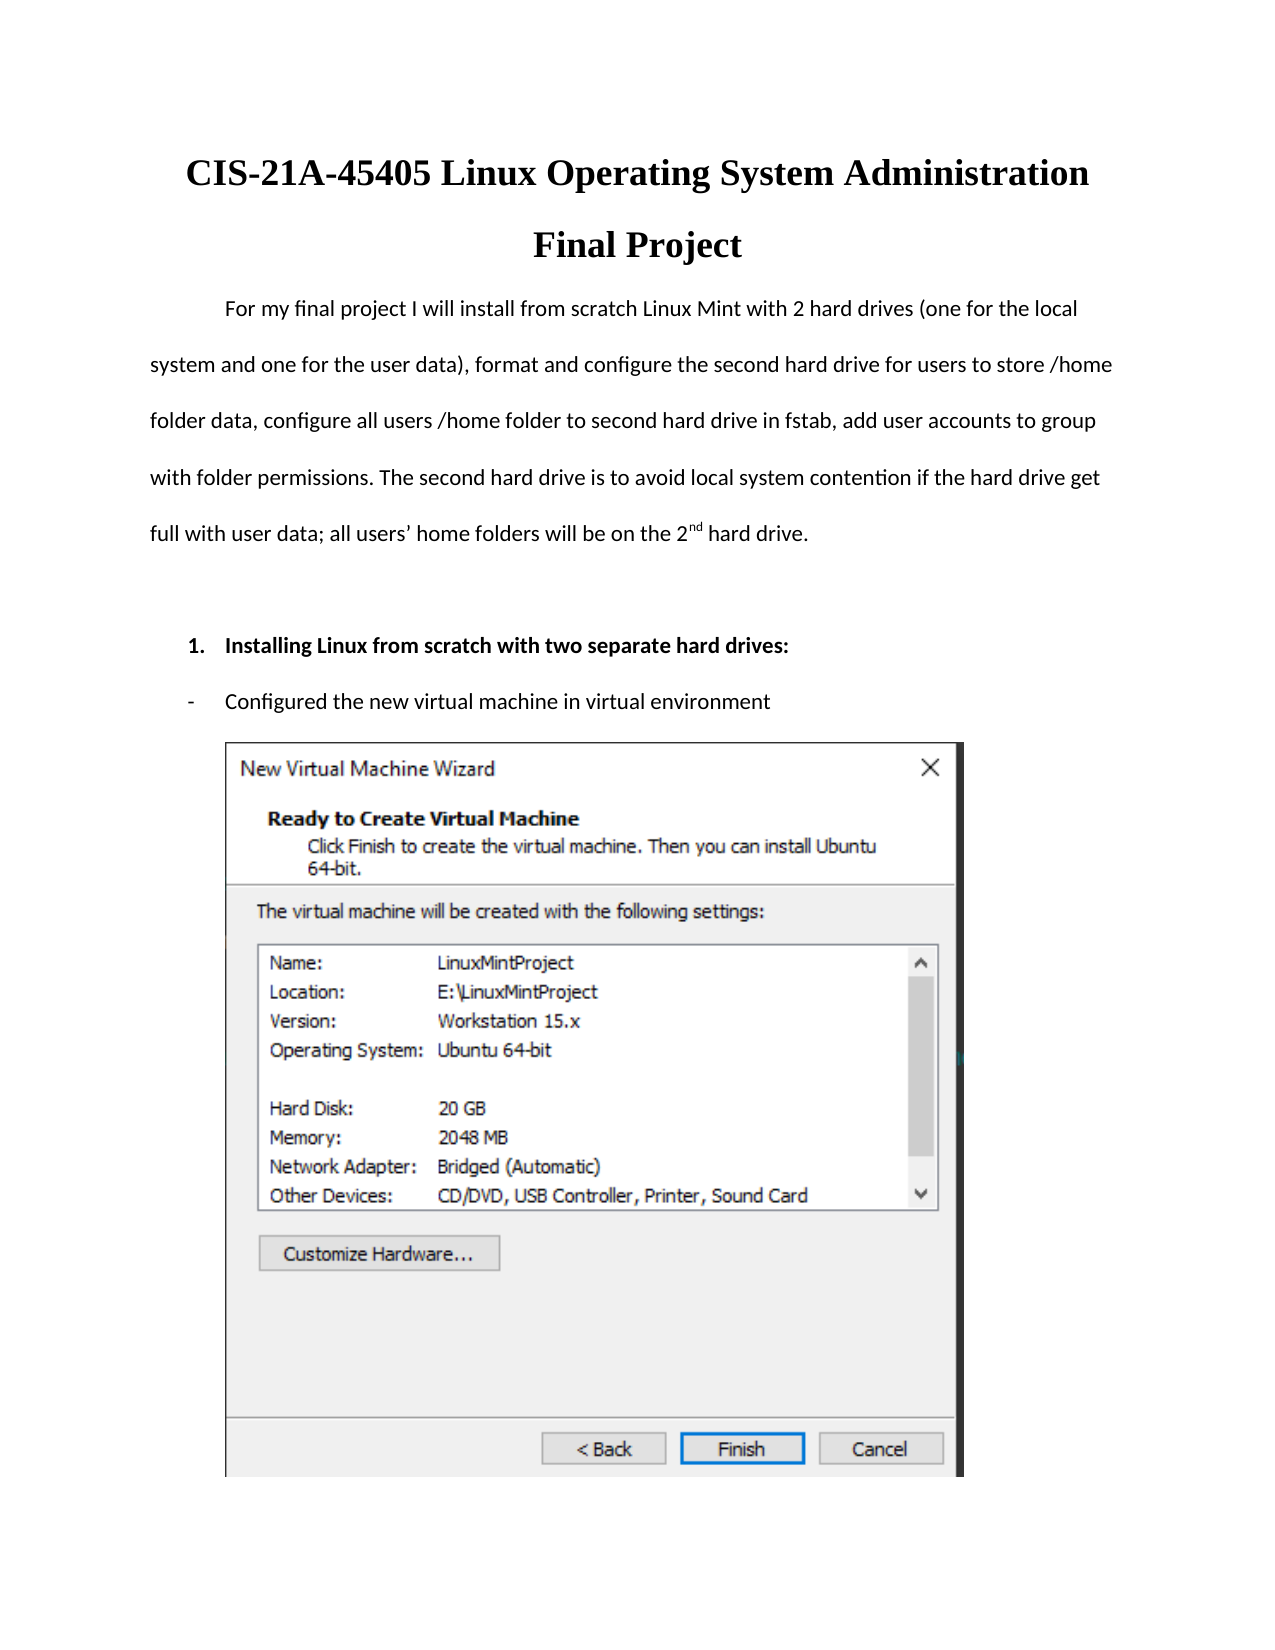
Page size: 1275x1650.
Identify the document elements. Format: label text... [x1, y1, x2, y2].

picture [225, 742, 964, 1477]
text For my final project I will install from scratch Linux Mint with 2 hard drives (one for the local system and one for the user data), format and configure the second hard drive for users to store /home folder data, configure all users /home folder to second hard drive in fstab, add user accounts to group with folder permissions. The second hard drive is to avoid local system contention if the hard drive get full with user data; all users’ home folders will be on the 2nd hard drive. [150, 294, 1125, 547]
list Configured the new virtual machine in virtual environment [187, 687, 1125, 715]
list Installing Linux from scratch with two separate hard drives: [187, 631, 1125, 659]
text Final Project [150, 222, 1125, 265]
text CIS-21A-45405 Linux Operating System Administration [150, 150, 1125, 193]
